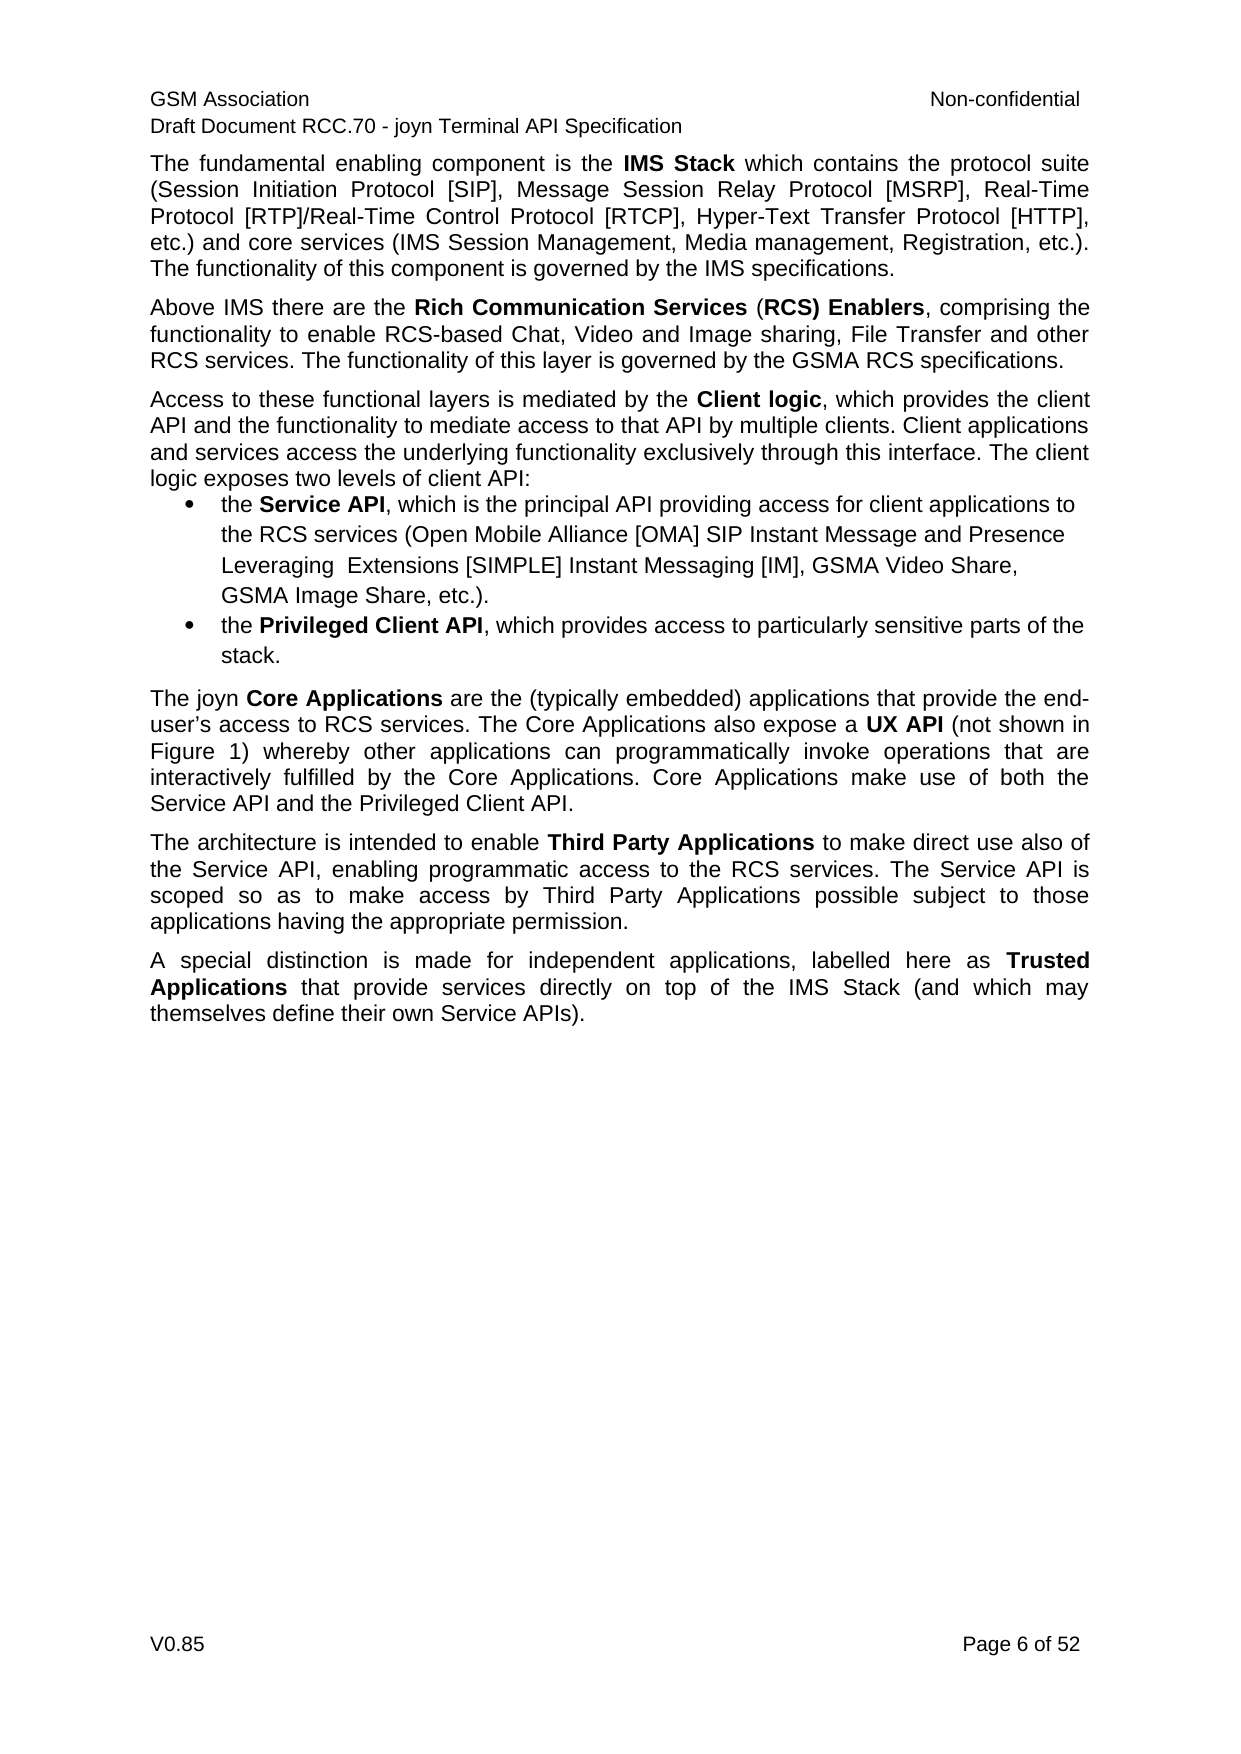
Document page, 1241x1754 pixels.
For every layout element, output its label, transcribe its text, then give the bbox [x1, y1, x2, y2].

text Above IMS there are the Rich Communication Services (RCS) Enablers, comprising the functionality to enable RCS-based Chat, Video and Image sharing, File Transfer and other RCS services. The functionality of this layer is governed by the GSMA RCS specifications. [150, 294, 1090, 373]
list the Privileged Client API, which provides access to particularly sensitive parts of the stack. [185, 612, 1090, 669]
text Access to these functional layers is mediated by the Client logic, which provides the client API and the functionality to mediate access to that API by multiple clients. Client applications and services access the underlying functionality exclusively through this interface. The client logic exposes two levels of client API: [150, 386, 1090, 491]
text The fundamental enabling component is the IMS Stack which contains the protocol suite (Session Initiation Protocol [SIP], Message Session Relay Protocol [MSRP], Real-Time Protocol [RTP]/Real-Time Control Protocol [RTCP], Hyper-Text Transfer Protocol [HTTP], etc.) and core services (IMS Session Management, Media management, Registration, etc.). The functionality of this component is governed by the IMS specifications. [150, 150, 1090, 282]
text The architecture is intended to enable Third Party Applications to make direct use also of the Service API, enabling programmatic access to the RCS services. The Service API is scoped so as to make access by Third Party Applications possible subject to those applications having the appropriate permission. [150, 829, 1090, 935]
text A special distinction is made for independent applications, labelled here as Trusted Applications that provide services directly on top of the IMS Stack (and which may themselves define their own Service APIs). [150, 947, 1090, 1026]
list the Service API, which is the principal API providing access for client applications to the RCS services (Open Mobile Alliance [OMA] SIP Instant Message and Presence Leveraging Extensions [SIMPLE] Instant Messaging [IM], GSMA Video Share, GSMA Image Share, etc.). [185, 491, 1090, 608]
